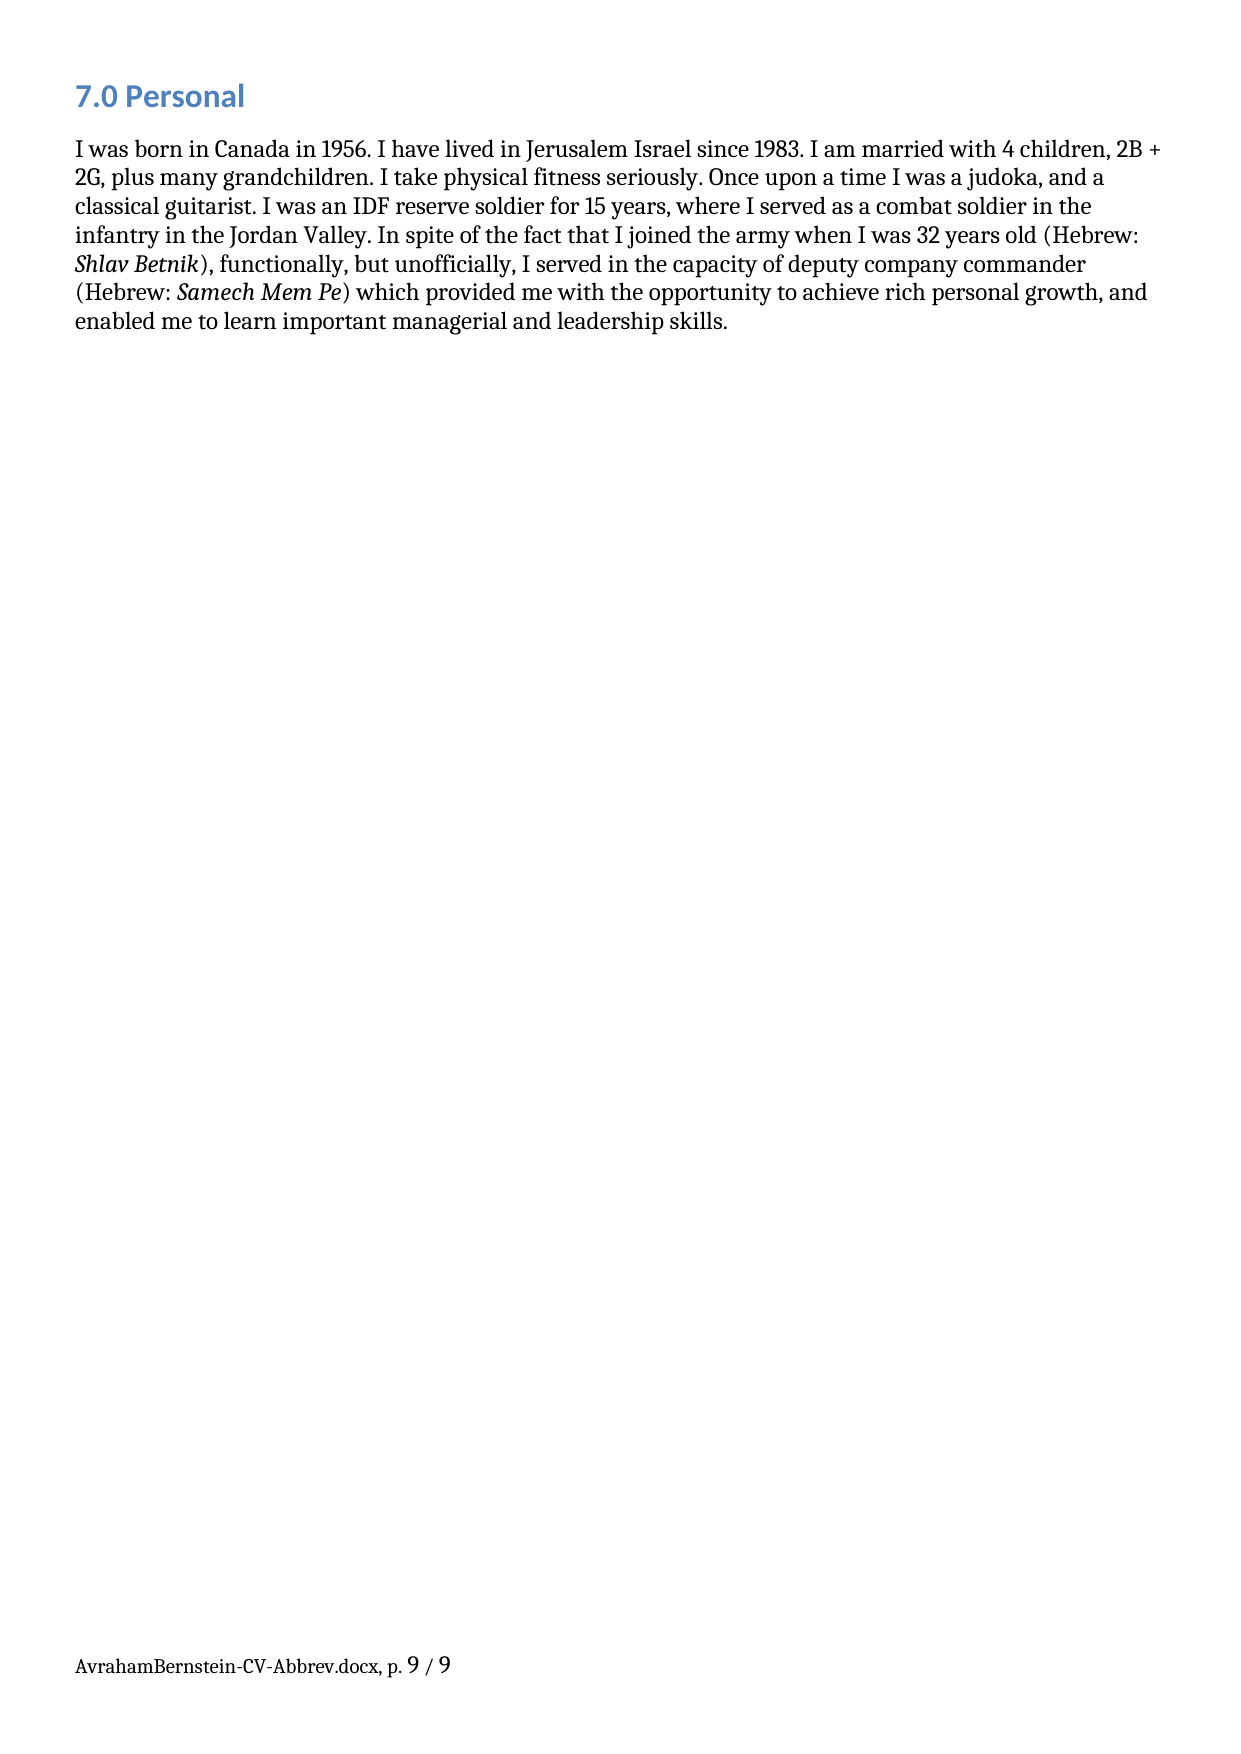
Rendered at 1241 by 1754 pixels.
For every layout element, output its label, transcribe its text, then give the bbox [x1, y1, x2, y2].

text I was born in Canada in 1956. I have lived in Jerusalem Israel since 1983. I am married with 4 children, 2B + 2G, plus many grandchildren. I take physical fitness seriously. Once upon a time I was a judoka, and a classical guitarist. I was an IDF reserve soldier for 15 years, where I served as a combat soldier in the infantry in the Jordan Valley. In spite of the fact that I joined the army when I was 32 years old (Hebrew: Shlav Betnik), functionally, but unofficially, I served in the capacity of deputy company commander (Hebrew: Samech Mem Pe) which provided me with the opportunity to achieve rich personal growth, and enabled me to learn important managerial and leadership skills. [75, 134, 1165, 336]
subtitle 7.0 Personal [75, 75, 1165, 116]
